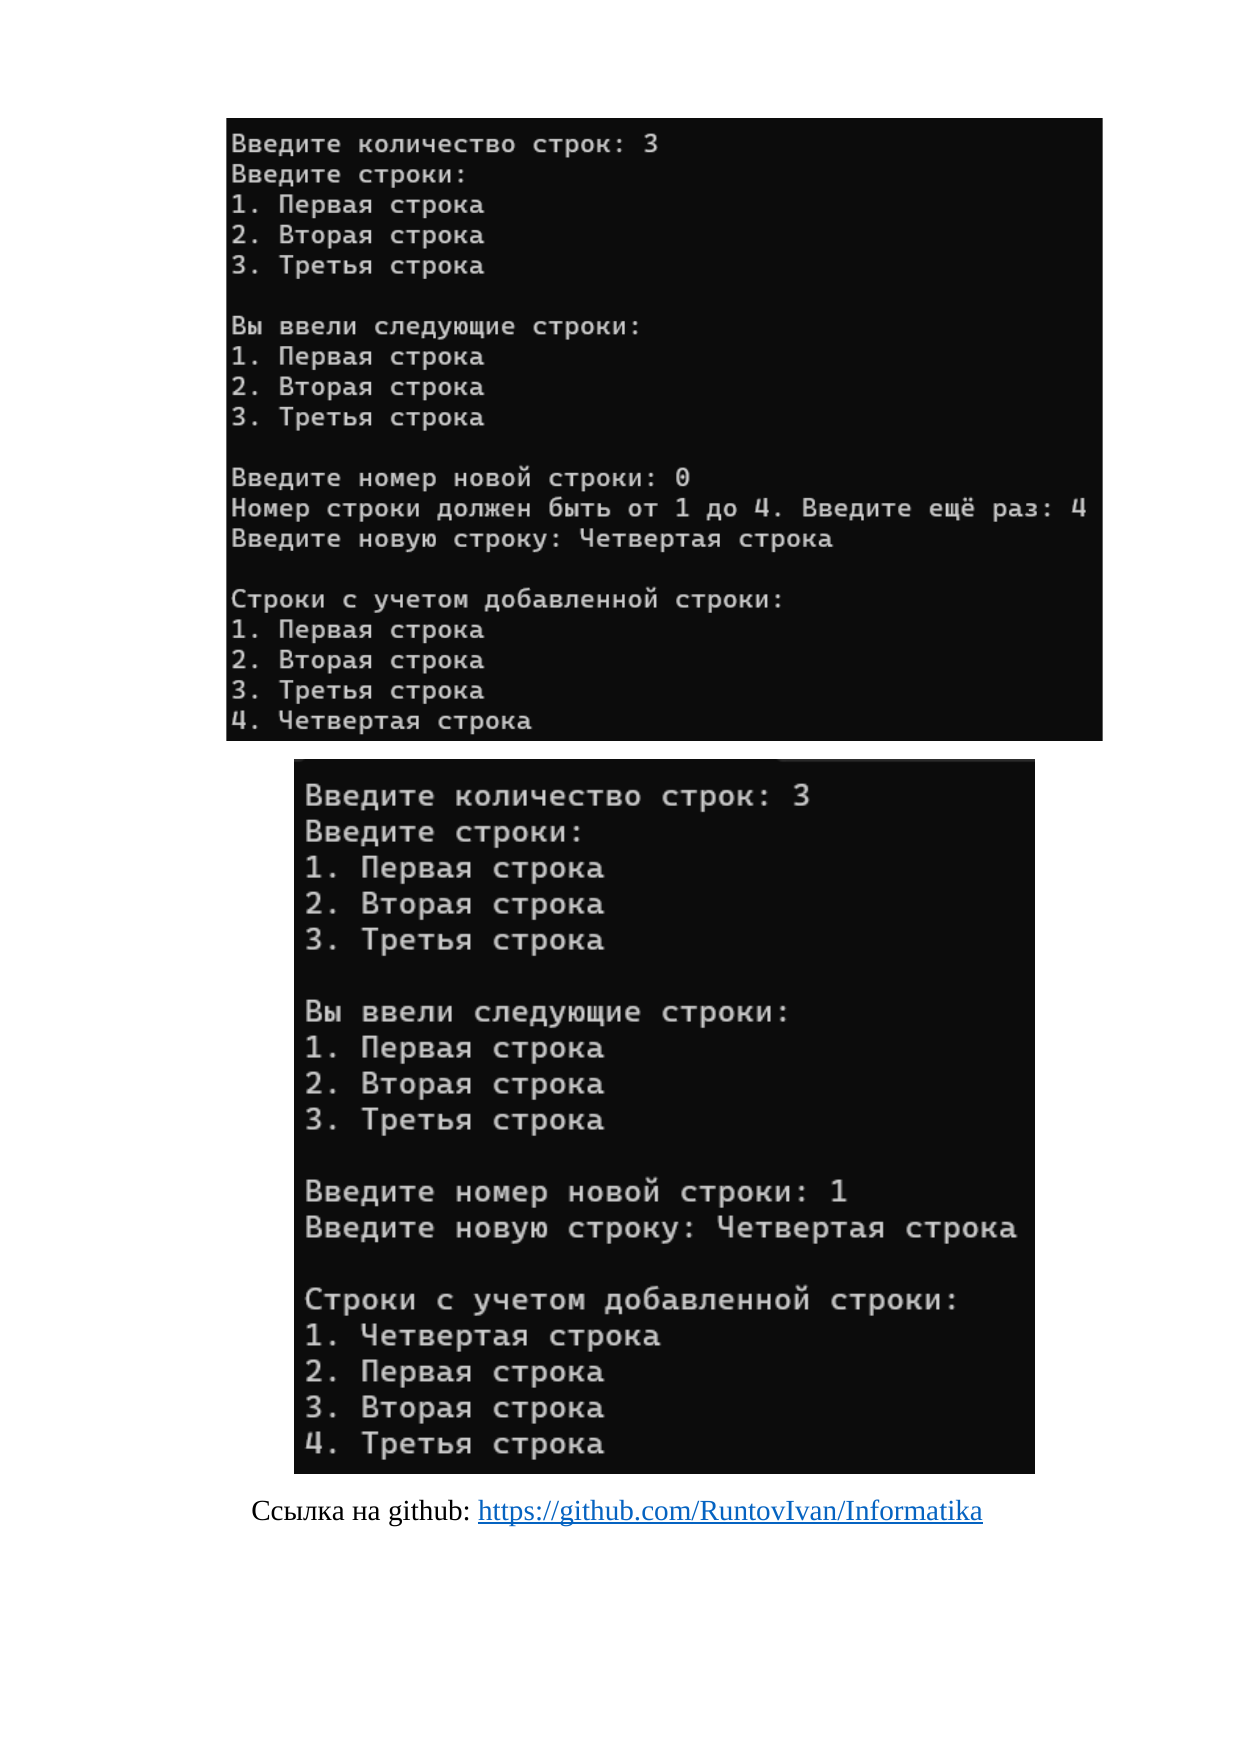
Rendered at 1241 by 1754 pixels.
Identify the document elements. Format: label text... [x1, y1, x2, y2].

text Ссылка на github: https://github.com/RuntovIvan/Informatika [177, 1493, 1152, 1526]
picture [226, 118, 1103, 741]
picture [294, 759, 1035, 1474]
